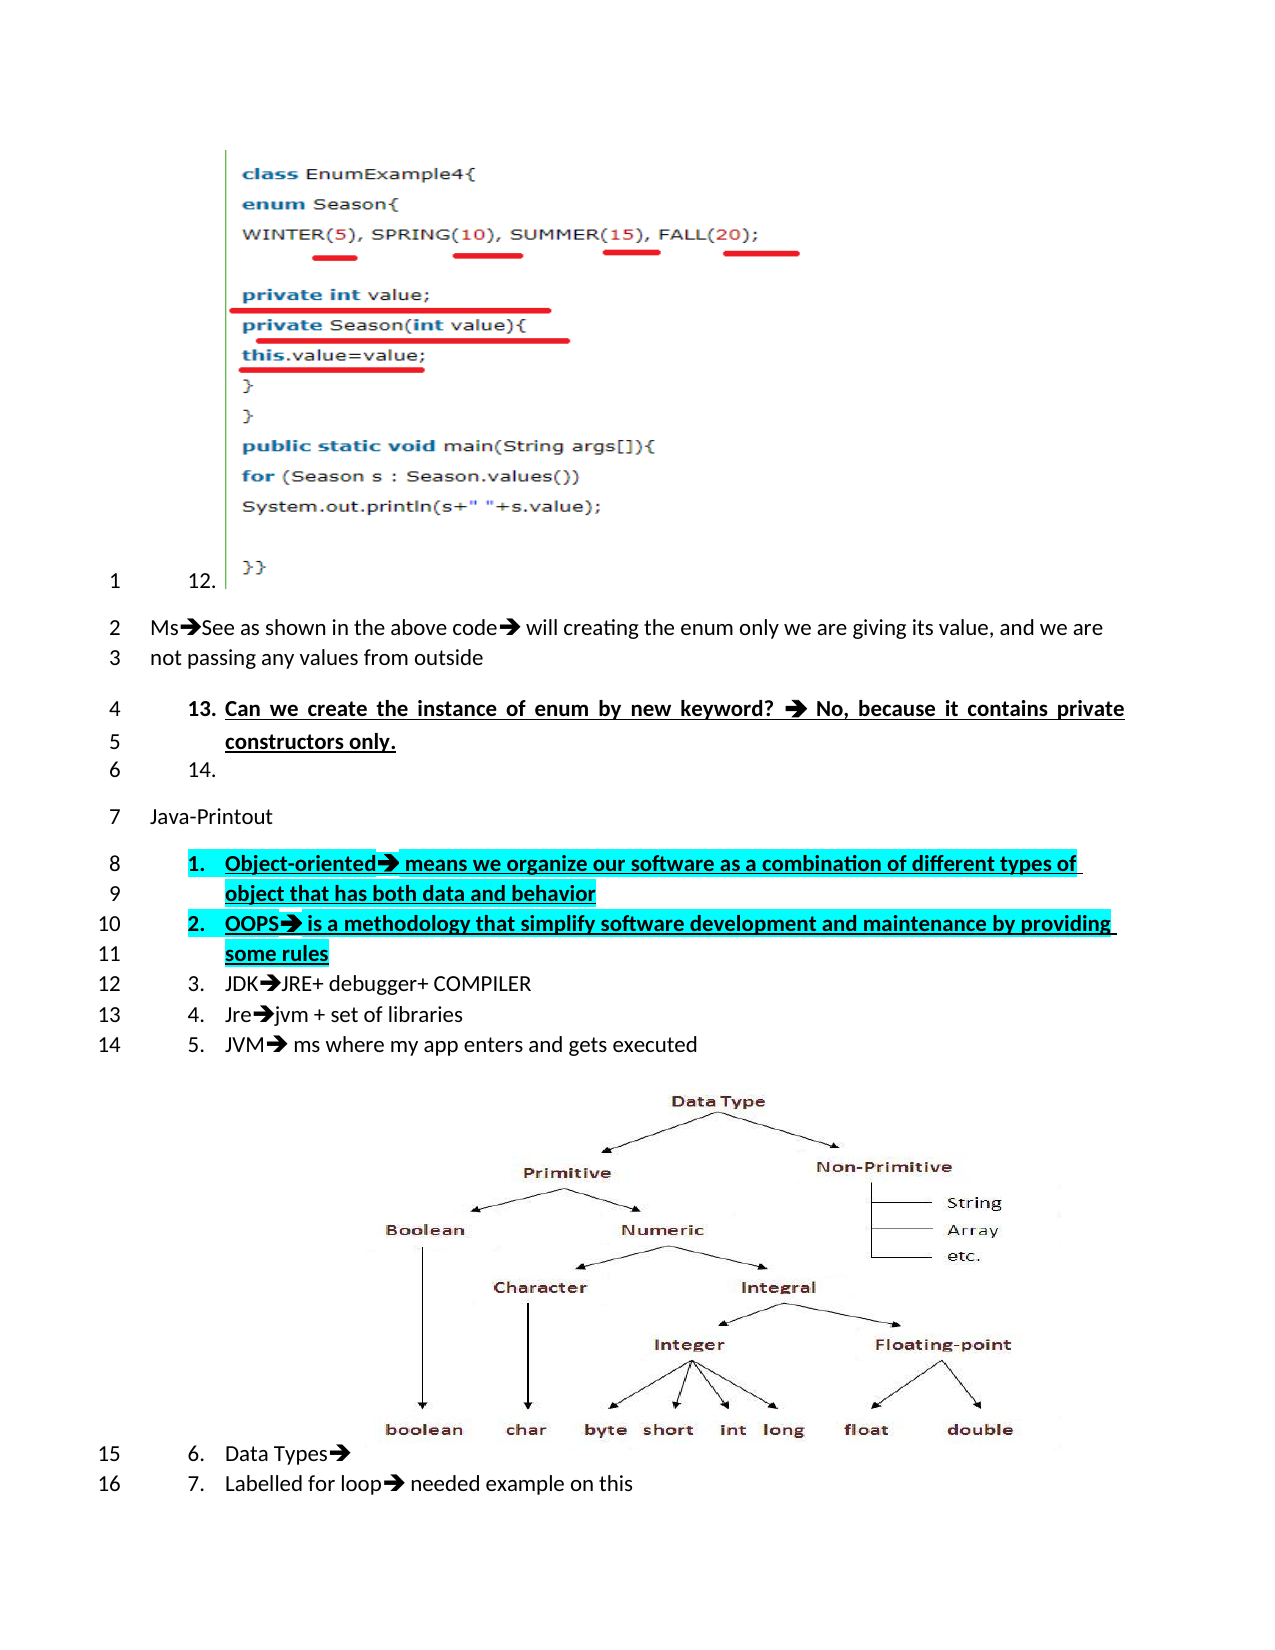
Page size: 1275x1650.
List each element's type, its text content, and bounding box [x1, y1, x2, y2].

picture [356, 1060, 1108, 1462]
list OOPS is a methodology that simplify software development and maintenance by providing some rules [187, 909, 1125, 967]
list Can we create the instance of enum by new keyword? No, because it contains private constructors only. [187, 690, 1125, 755]
picture [225, 150, 1049, 589]
text Java-Printout [150, 802, 1125, 830]
list JDKJRE+ debugger+ COMPILER [187, 969, 1125, 998]
list Labelled for loop needed example on this [187, 1469, 1125, 1497]
list Jrejvm + set of libraries [187, 1000, 1125, 1028]
list Object-oriented means we organize our software as a combination of different types of object that has both data and behavior [187, 849, 1125, 907]
text MsSee as shown in the above code will creating the enum only we are giving its value, and we are not passing any values from outside [150, 613, 1125, 671]
list JVM ms where my app enters and gets executed [187, 1030, 1125, 1058]
